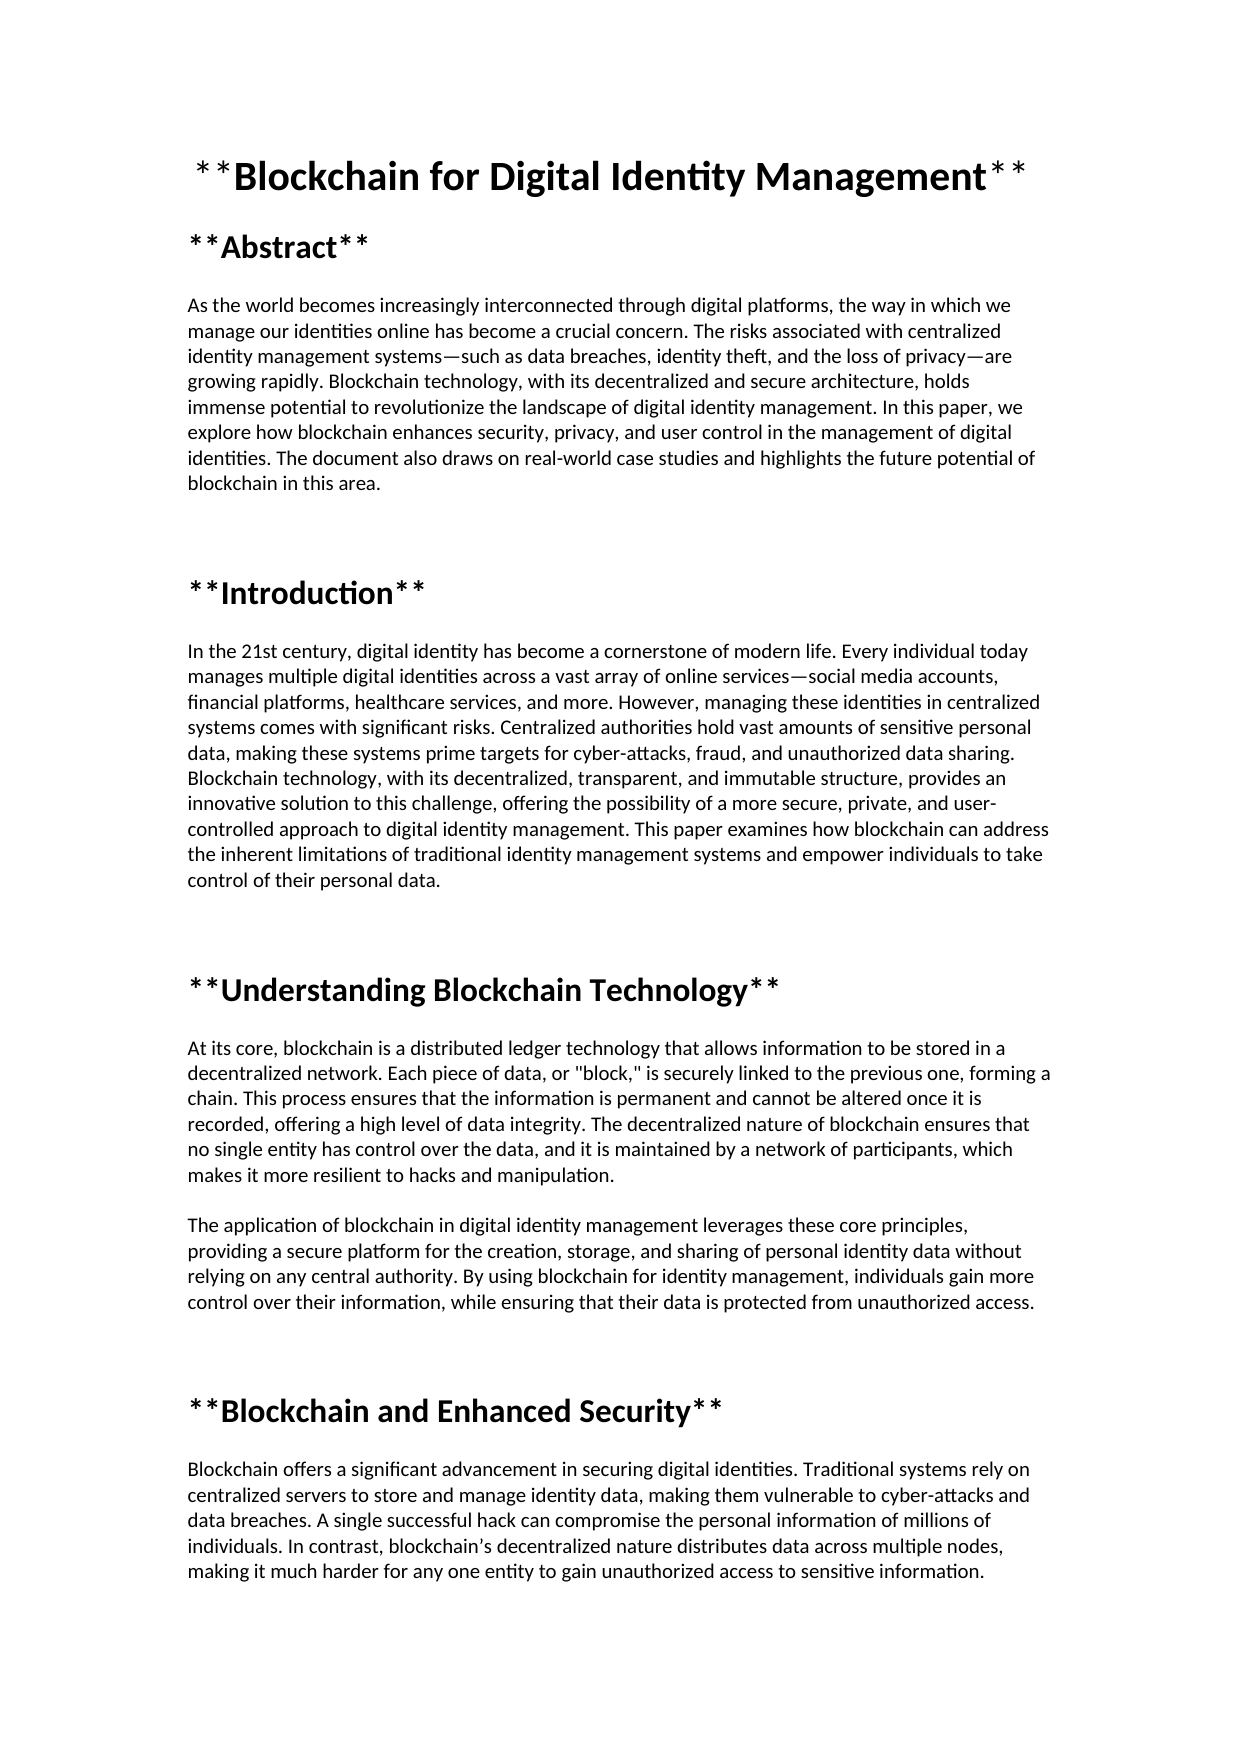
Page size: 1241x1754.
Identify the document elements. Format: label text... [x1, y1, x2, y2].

text Blockchain offers a significant advancement in securing digital identities. Traditional systems rely on centralized servers to store and manage identity data, making them vulnerable to cyber-attacks and data breaches. A single successful hack can compromise the personal information of millions of individuals. In contrast, blockchain’s decentralized nature distributes data across multiple nodes, making it much harder for any one entity to gain unauthorized access to sensitive information. [187, 1457, 1053, 1584]
text The application of blockchain in digital identity management leverages these core principles, providing a secure platform for the creation, storage, and sharing of personal identity data without relying on any central authority. By using blockchain for identity management, individuals gain more control over their information, while ensuring that their data is protected from unauthorized access. [187, 1213, 1053, 1314]
text **Blockchain for Digital Identity Management** [187, 150, 1053, 201]
text **Blockchain and Enhanced Security** [187, 1391, 1053, 1431]
text **Introduction** [187, 572, 1053, 613]
text At its core, blockchain is a distributed ledger technology that allows information to be stored in a decentralized network. Each piece of data, or "block," is securely linked to the previous one, forming a chain. This process ensures that the information is permanent and cannot be altered once it is recorded, offering a high level of data integrity. The decentralized nature of blockchain ensures that no single entity has control over the data, and it is maintained by a network of participants, which makes it more resilient to hacks and manipulation. [187, 1035, 1053, 1187]
text **Understanding Blockchain Technology** [187, 968, 1053, 1009]
text In the 21st century, digital identity has become a cornerstone of modern life. Every individual today manages multiple digital identities across a vast array of online services—social media accounts, financial platforms, healthcare services, and more. However, managing these identities in centralized systems comes with significant risks. Centralized authorities hold vast amounts of sensitive personal data, making these systems prime targets for cyber-attacks, fraud, and unauthorized data sharing. Blockchain technology, with its decentralized, transparent, and immutable structure, provides an innovative solution to this challenge, offering the possibility of a more secure, private, and user-controlled approach to digital identity management. This paper examines how blockchain can address the inherent limitations of traditional identity management systems and empower individuals to take control of their personal data. [187, 638, 1053, 892]
text As the world becomes increasingly interconnected through digital platforms, the way in which we manage our identities online has become a crucial concern. The risks associated with centralized identity management systems—such as data breaches, identity theft, and the loss of privacy—are growing rapidly. Blockchain technology, with its decentralized and secure architecture, holds immense potential to revolutionize the landscape of digital identity management. In this paper, we explore how blockchain enhances security, privacy, and user control in the management of digital identities. The document also draws on real-world case studies and highlights the future potential of blockchain in this area. [187, 292, 1053, 496]
text **Abstract** [187, 226, 1053, 267]
